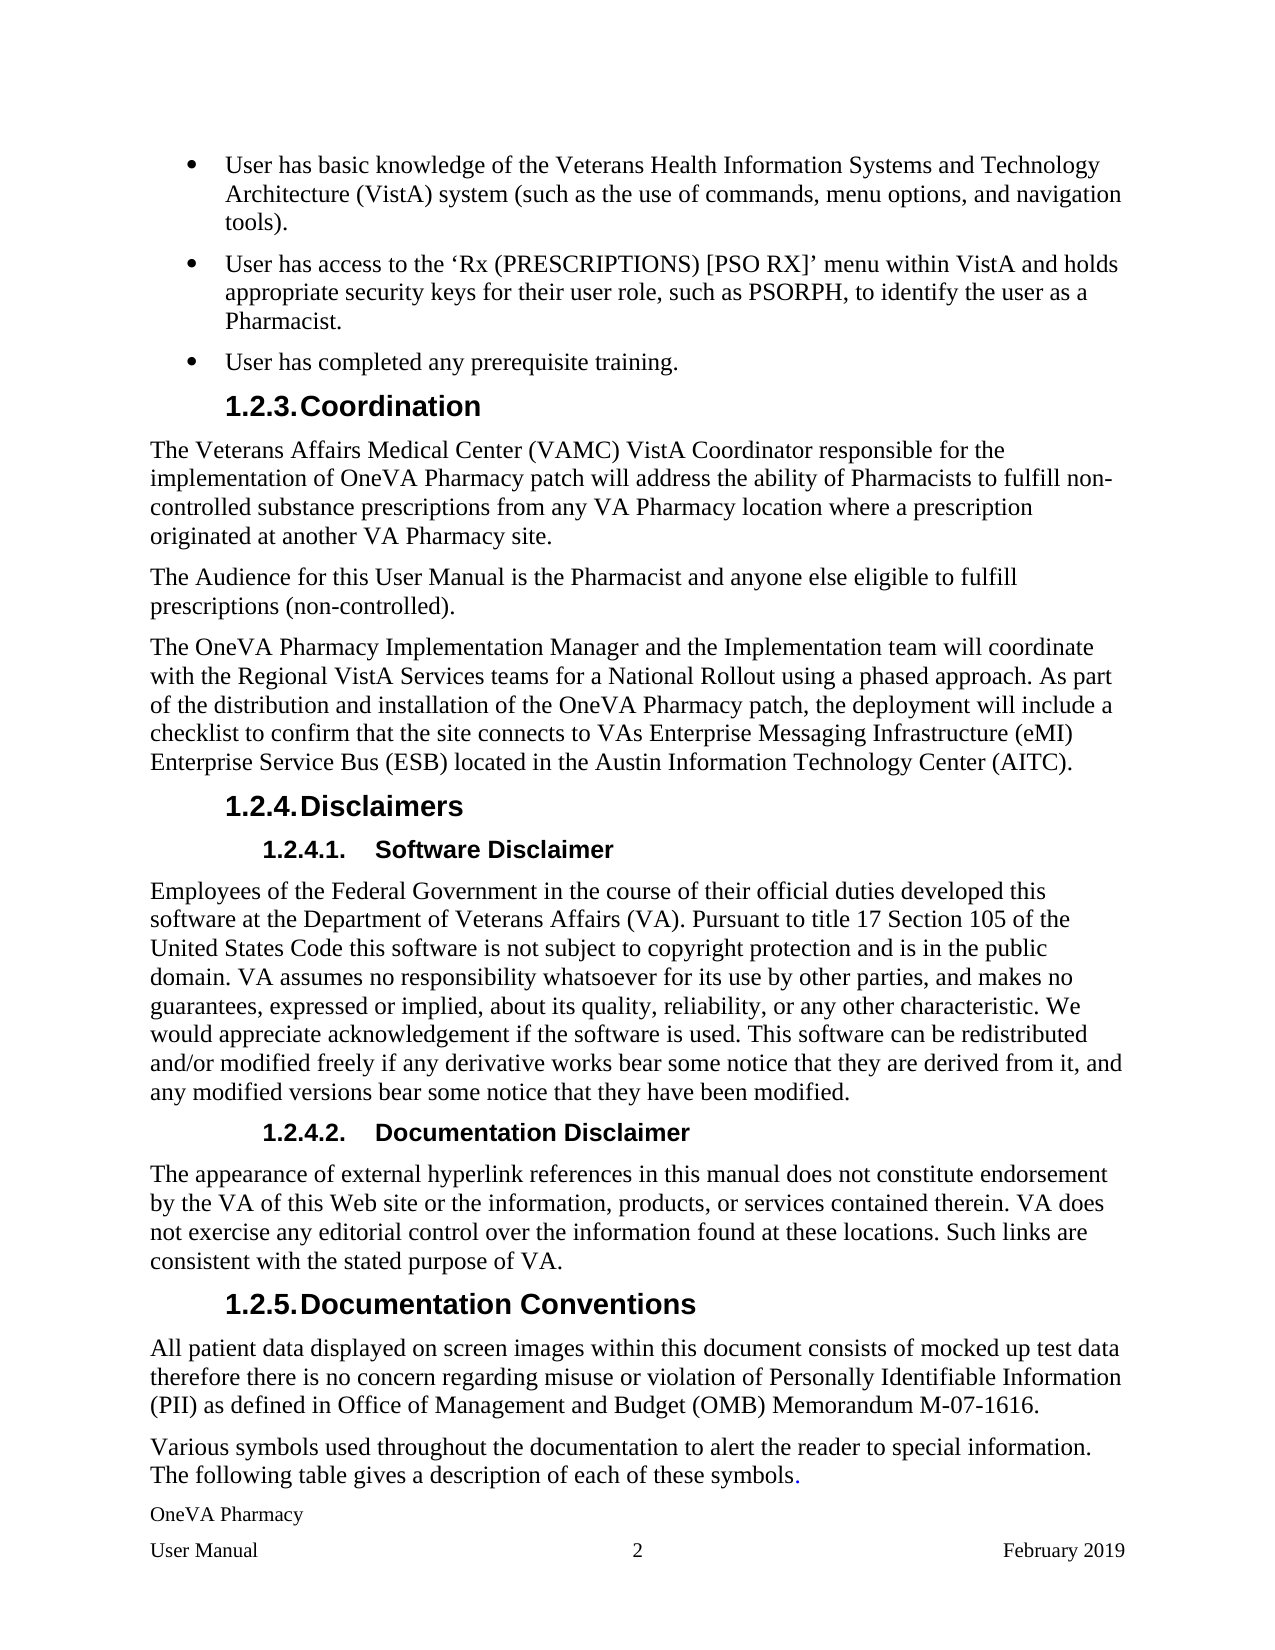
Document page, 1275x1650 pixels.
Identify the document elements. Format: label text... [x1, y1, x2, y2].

text The appearance of external hyperlink references in this manual does not constitute endorsement by the VA of this Web site or the information, products, or services contained therein. VA does not exercise any editorial control over the information found at these locations. Such links are consistent with the stated purpose of VA. [150, 1159, 1125, 1274]
list Various symbols used throughout the documentation to alert the reader to special information. The following table gives a description of each of these symbols. [150, 1432, 1125, 1489]
text The OneVA Pharmacy Implementation Manager and the Implementation team will coordinate with the Regional VistA Services teams for a National Rollout using a phased approach. As part of the distribution and installation of the OneVA Pharmacy patch, the deployment will include a checklist to confirm that the site connects to VAs Enterprise Messaging Infrastructure (eMI) Enterprise Service Bus (ESB) located in the Austin Information Technology Center (AITC). [150, 632, 1125, 776]
text All patient data displayed on screen images within this document consists of mocked up test data therefore there is no concern regarding misuse or violation of Personally Identifiable Information (PII) as defined in Office of Management and Budget (OMB) Memorandum M-07-1616. [150, 1333, 1125, 1419]
subtitle Documentation Conventions [225, 1287, 1125, 1321]
list User has access to the ‘Rx (PRESCRIPTIONS) [PSO RX]’ menu within VistA and holds appropriate security keys for their user role, such as PSORPH, to identify the user as a Pharmacist. [187, 249, 1125, 335]
subtitle Software Disclaimer [262, 834, 1125, 863]
subtitle Coordination [225, 389, 1125, 422]
subtitle Documentation Disclaimer [262, 1118, 1125, 1147]
list User has completed any prerequisite training. [187, 347, 1125, 376]
text The Veterans Affairs Medical Center (VAMC) VistA Coordinator responsible for the implementation of OneVA Pharmacy patch will address the ability of Pharmacists to fulfill non-controlled substance prescriptions from any VA Pharmacy location where a prescription originated at another VA Pharmacy site. [150, 435, 1125, 550]
text Employees of the Federal Government in the course of their official duties developed this software at the Department of Veterans Affairs (VA). Pursuant to title 17 Section 105 of the United States Code this software is not subject to copyright protection and is in the public domain. VA assumes no responsibility whatsoever for its use by other parties, and makes no guarantees, expressed or implied, about its quality, reliability, or any other characteristic. We would appreciate acknowledgement if the software is used. This software can be redistributed and/or modified freely if any derivative works bear some notice that they are derived from it, and any modified versions bear some notice that they have been modified. [150, 876, 1125, 1106]
list User has basic knowledge of the Veterans Health Information Systems and Technology Architecture (VistA) system (such as the use of commands, menu options, and navigation tools). [187, 150, 1125, 236]
subtitle Disclaimers [225, 788, 1125, 822]
text The Audience for this User Manual is the Pharmacist and anyone else eligible to fulfill prescriptions (non-controlled). [150, 562, 1125, 620]
